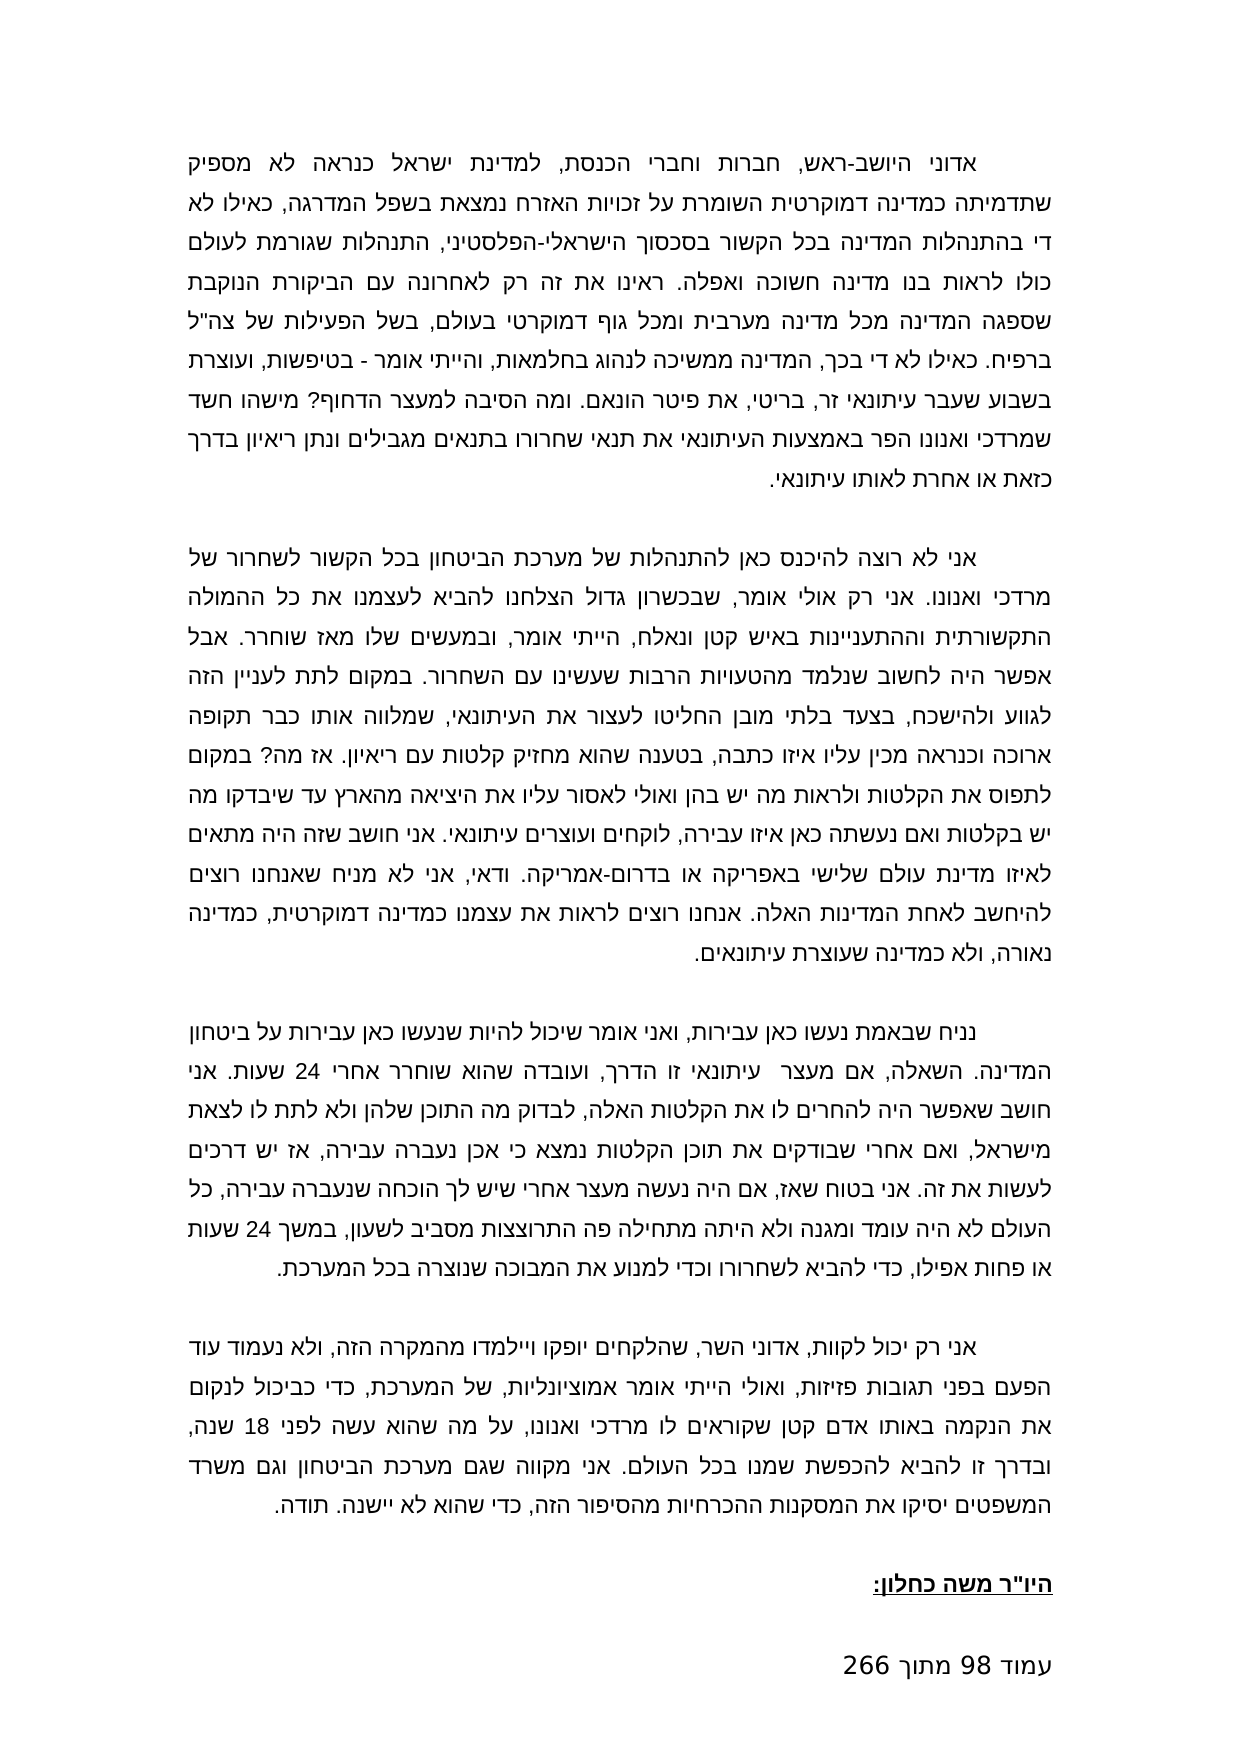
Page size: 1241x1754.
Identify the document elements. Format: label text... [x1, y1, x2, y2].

text אני לא רוצה להיכנס כאן להתנהלות של מערכת הביטחון בכל הקשור לשחרור של מרדכי ואנונו. אני רק אולי אומר, שבכשרון גדול הצלחנו להביא לעצמנו את כל ההמולה התקשורתית וההתעניינות באיש קטן ונאלח, הייתי אומר, ובמעשים שלו מאז שוחרר. אבל אפשר היה לחשוב שנלמד מהטעויות הרבות שעשינו עם השחרור. במקום לתת לעניין הזה לגווע ולהישכח, בצעד בלתי מובן החליטו לעצור את העיתונאי, שמלווה אותו כבר תקופה ארוכה וכנראה מכין עליו איזו כתבה, בטענה שהוא מחזיק קלטות עם ריאיון. אז מה? במקום לתפוס את הקלטות ולראות מה יש בהן ואולי לאסור עליו את היציאה מהארץ עד שיבדקו מה יש בקלטות ואם נעשתה כאן איזו עבירה, לוקחים ועוצרים עיתונאי. אני חושב שזה היה מתאים לאיזו מדינת עולם שלישי באפריקה או בדרום-אמריקה. ודאי, אני לא מניח שאנחנו רוצים להיחשב לאחת המדינות האלה. אנחנו רוצים לראות את עצמנו כמדינה דמוקרטית, כמדינה נאורה, ולא כמדינה שעוצרת עיתונאים. [187, 545, 1053, 966]
text היו"ר משה כחלון: [187, 1571, 1053, 1598]
text נניח שבאמת נעשו כאן עבירות, ואני אומר שיכול להיות שנעשו כאן עבירות על ביטחון המדינה. השאלה, אם מעצר עיתונאי זו הדרך, ועובדה שהוא שוחרר אחרי 24 שעות. אני חושב שאפשר היה להחרים לו את הקלטות האלה, לבדוק מה התוכן שלהן ולא לתת לו לצאת מישראל, ואם אחרי שבודקים את תוכן הקלטות נמצא כי אכן נעברה עבירה, אז יש דרכים לעשות את זה. אני בטוח שאז, אם היה נעשה מעצר אחרי שיש לך הוכחה שנעברה עבירה, כל העולם לא היה עומד ומגנה ולא היתה מתחילה פה התרוצצות מסביב לשעון, במשך 24 שעות או פחות אפילו, כדי להביא לשחרורו וכדי למנוע את המבוכה שנוצרה בכל המערכת. [187, 1018, 1053, 1282]
text אדוני היושב-ראש, חברות וחברי הכנסת, למדינת ישראל כנראה לא מספיק שתדמיתה כמדינה דמוקרטית השומרת על זכויות האזרח נמצאת בשפל המדרגה, כאילו לא די בהתנהלות המדינה בכל הקשור בסכסוך הישראלי-הפלסטיני, התנהלות שגורמת לעולם כולו לראות בנו מדינה חשוכה ואפלה. ראינו את זה רק לאחרונה עם הביקורת הנוקבת שספגה המדינה מכל מדינה מערבית ומכל גוף דמוקרטי בעולם, בשל הפעילות של צה"ל ברפיח. כאילו לא די בכך, המדינה ממשיכה לנהוג בחלמאות, והייתי אומר - בטיפשות, ועוצרת בשבוע שעבר עיתונאי זר, בריטי, את פיטר הונאם. ומה הסיבה למעצר הדחוף? מישהו חשד שמרדכי ואנונו הפר באמצעות העיתונאי את תנאי שחרורו בתנאים מגבילים ונתן ריאיון בדרך כזאת או אחרת לאותו עיתונאי. [187, 150, 1053, 492]
text אני רק יכול לקוות, אדוני השר, שהלקחים יופקו ויילמדו מהמקרה הזה, ולא נעמוד עוד הפעם בפני תגובות פזיזות, ואולי הייתי אומר אמוציונליות, של המערכת, כדי כביכול לנקום את הנקמה באותו אדם קטן שקוראים לו מרדכי ואנונו, על מה שהוא עשה לפני 18 שנה, ובדרך זו להביא להכפשת שמנו בכל העולם. אני מקווה שגם מערכת הביטחון וגם משרד המשפטים יסיקו את המסקנות ההכרחיות מהסיפור הזה, כדי שהוא לא יישנה. תודה. [187, 1334, 1053, 1519]
